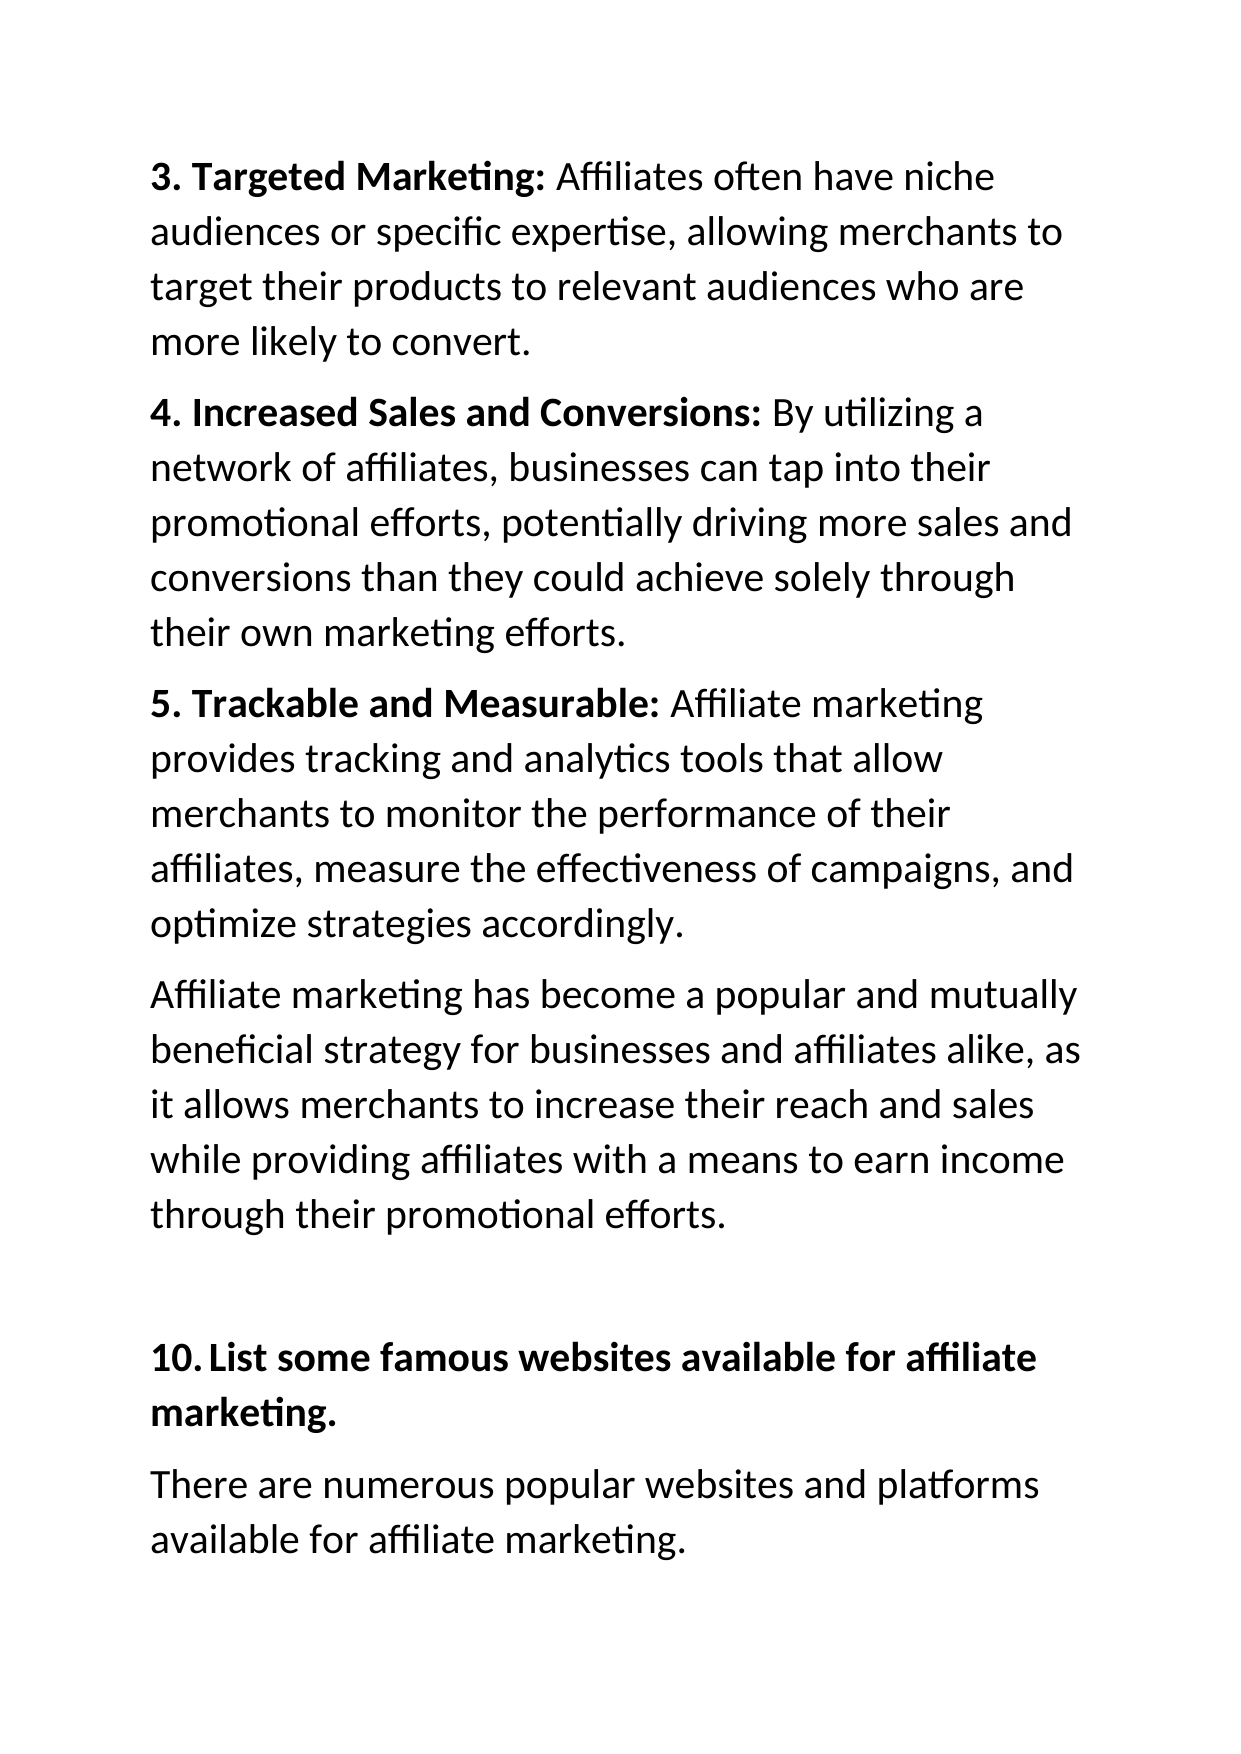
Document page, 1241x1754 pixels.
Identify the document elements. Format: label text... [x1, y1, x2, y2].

text There are numerous popular websites and platforms available for affiliate marketing. [150, 1458, 1090, 1563]
text 3. Targeted Marketing: Affiliates often have niche audiences or specific expertise, allowing merchants to target their products to relevant audiences who are more likely to convert. [150, 150, 1090, 366]
text 5. Trackable and Measurable: Affiliate marketing provides tracking and analytics tools that allow merchants to monitor the performance of their affiliates, measure the effectiveness of campaigns, and optimize strategies accordingly. [150, 677, 1090, 948]
text Affiliate marketing has become a popular and mutually beneficial strategy for businesses and affiliates alike, as it allows merchants to increase their reach and sales while providing affiliates with a means to earn income through their promotional efforts. [150, 968, 1090, 1239]
text 4. Increased Sales and Conversions: By utilizing a network of affiliates, businesses can tap into their promotional efforts, potentially driving more sales and conversions than they could achieve solely through their own marketing efforts. [150, 386, 1090, 657]
text 10. List some famous websites available for affiliate marketing. [150, 1331, 1090, 1437]
